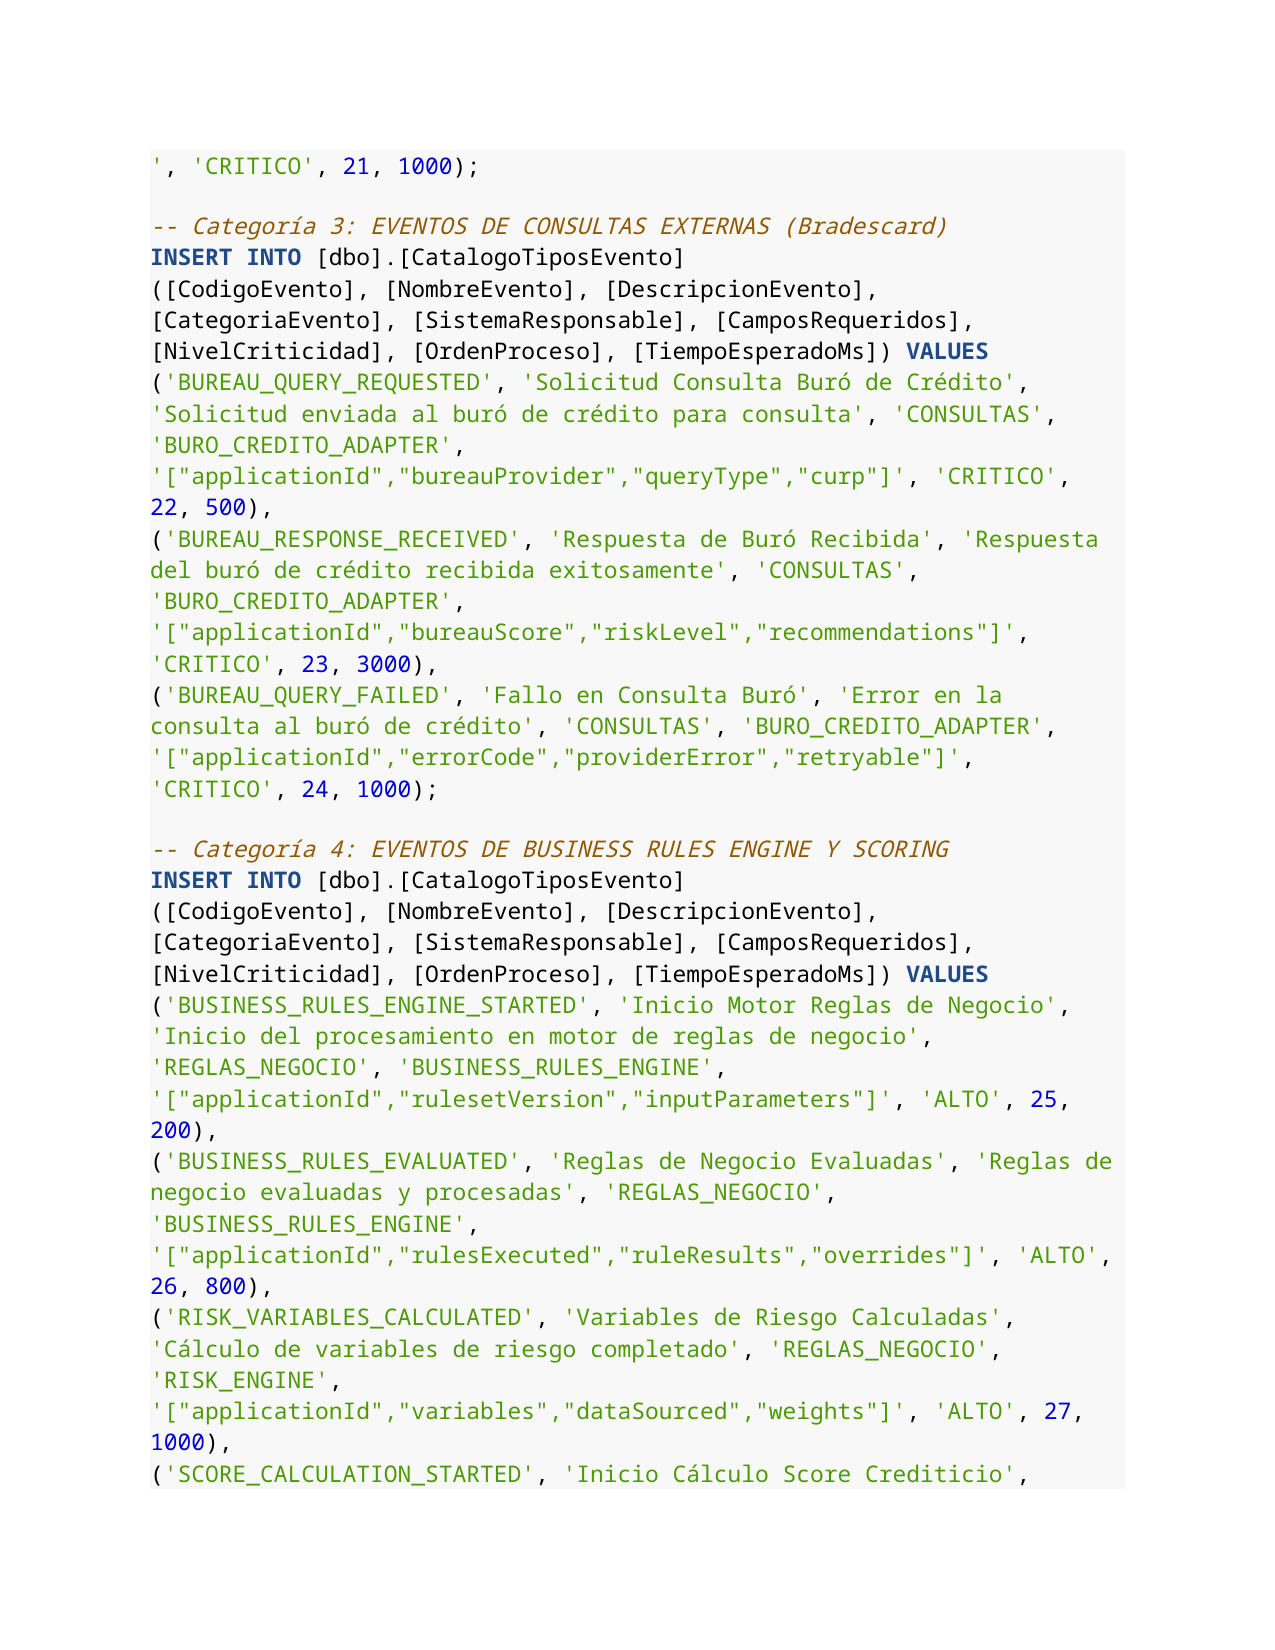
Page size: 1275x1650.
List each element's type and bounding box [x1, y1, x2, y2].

text [150, 150, 1125, 1489]
